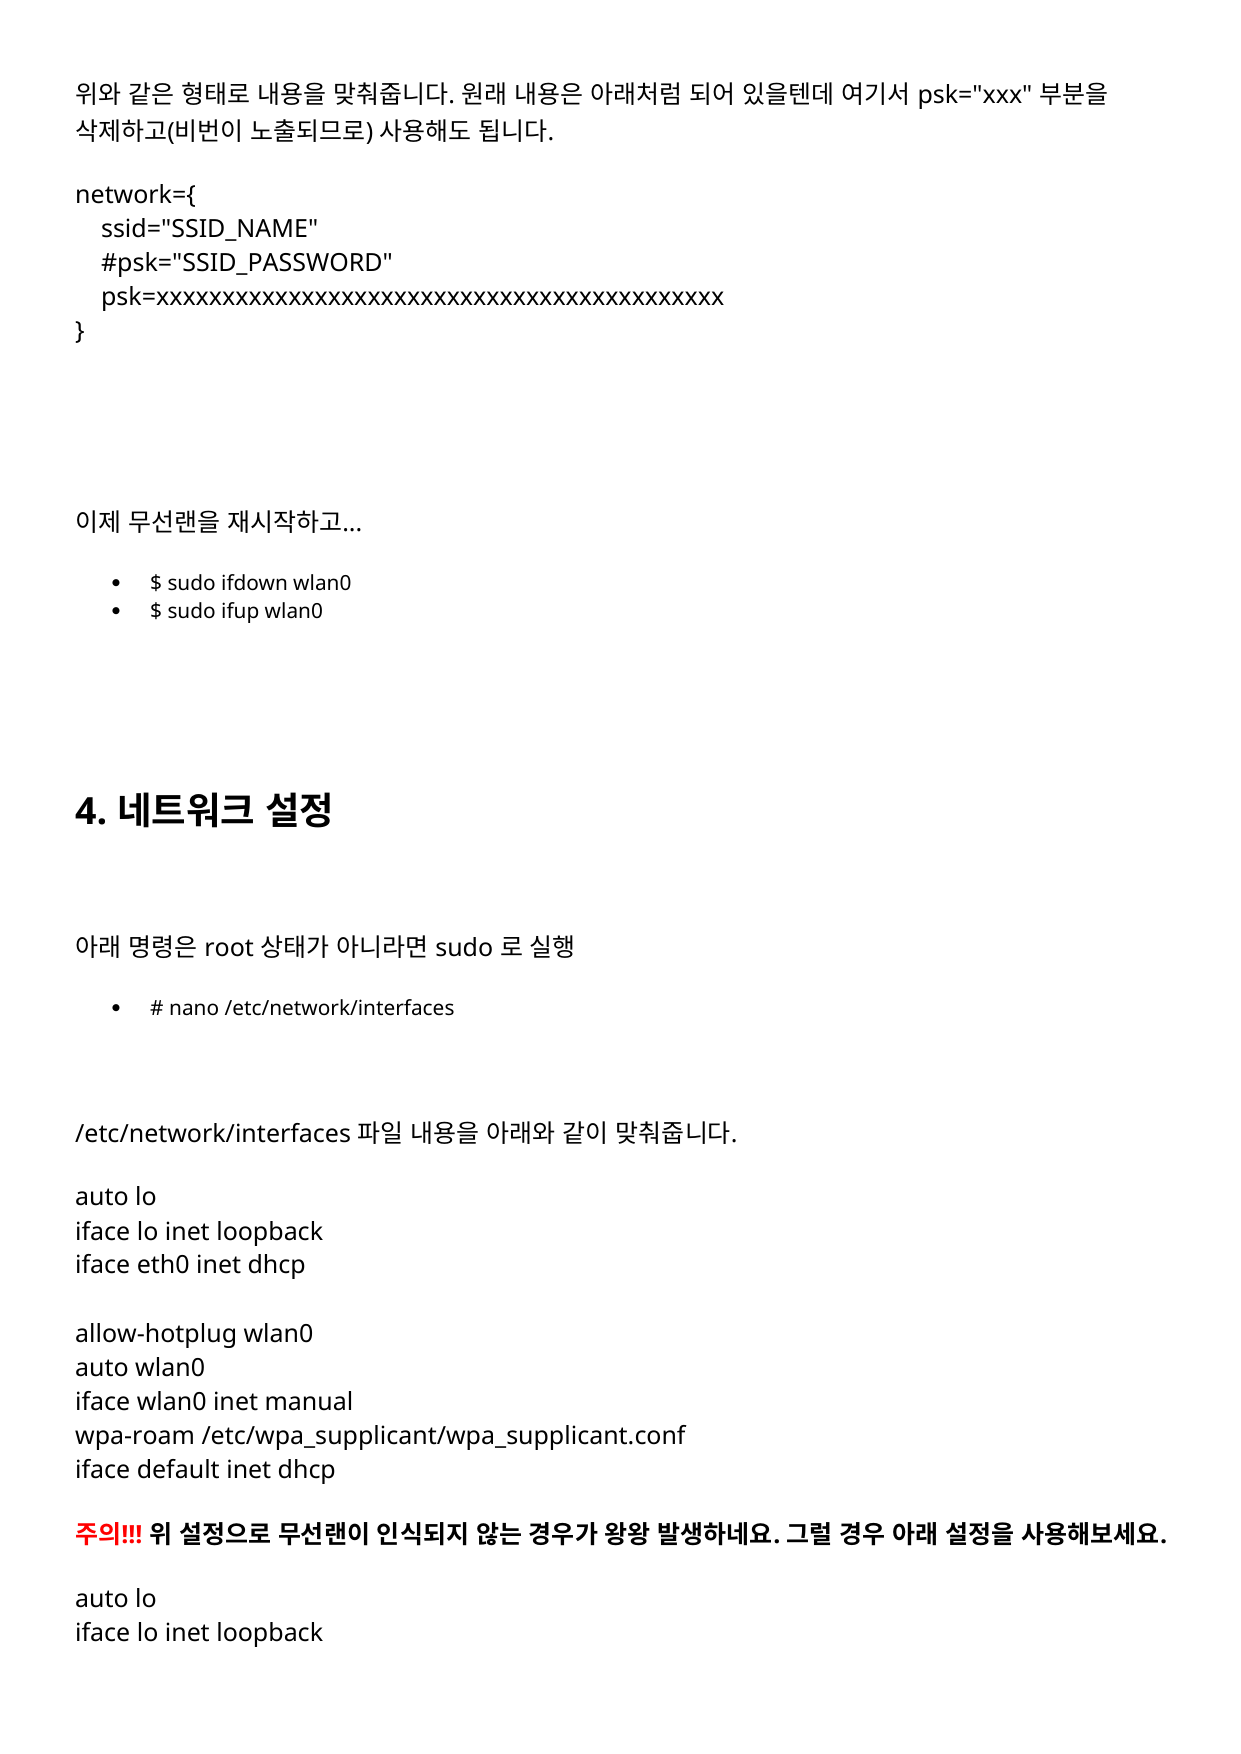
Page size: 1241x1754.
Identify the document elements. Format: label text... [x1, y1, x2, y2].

text /etc/network/interfaces 파일 내용을 아래와 같이 맞춰줍니다. [75, 1114, 1165, 1150]
list $ sudo ifup wlan0 [112, 596, 1165, 625]
text iface lo inet loopback [75, 1614, 1165, 1648]
text auto lo [75, 1179, 1165, 1213]
text 아래 명령은 root 상태가 아니라면 sudo 로 실행 [75, 927, 1165, 964]
text #psk="SSID_PASSWORD" [75, 245, 1165, 279]
text auto lo [75, 1580, 1165, 1614]
subtitle 4. 네트워크 설정 [75, 781, 1165, 835]
text wpa-roam /etc/wpa_supplicant/wpa_supplicant.conf [75, 1417, 1165, 1452]
text psk=xxxxxxxxxxxxxxxxxxxxxxxxxxxxxxxxxxxxxxxxxxx [75, 279, 1165, 313]
text network={ [75, 177, 1165, 211]
text allow-hotplug wlan0 [75, 1315, 1165, 1349]
text iface wlan0 inet manual [75, 1383, 1165, 1417]
text iface eth0 inet dhcp [75, 1247, 1165, 1281]
text iface lo inet loopback [75, 1213, 1165, 1247]
text 이제 무선랜을 재시작하고... [75, 503, 1165, 539]
text 위와 같은 형태로 내용을 맞춰줍니다. 원래 내용은 아래처럼 되어 있을텐데 여기서 psk="xxx" 부분을 삭제하고(비번이 노출되므로) 사용해도 됩니다. [75, 75, 1165, 147]
list # nano /etc/network/interfaces [112, 993, 1165, 1021]
text iface default inet dhcp [75, 1452, 1165, 1486]
text } [75, 313, 1165, 347]
text 주의!!! 위 설정으로 무선랜이 인식되지 않는 경우가 왕왕 발생하네요. 그럴 경우 아래 설정을 사용해보세요. [75, 1515, 1165, 1551]
text ssid="SSID_NAME" [75, 211, 1165, 245]
list $ sudo ifdown wlan0 [112, 568, 1165, 596]
text auto wlan0 [75, 1349, 1165, 1383]
